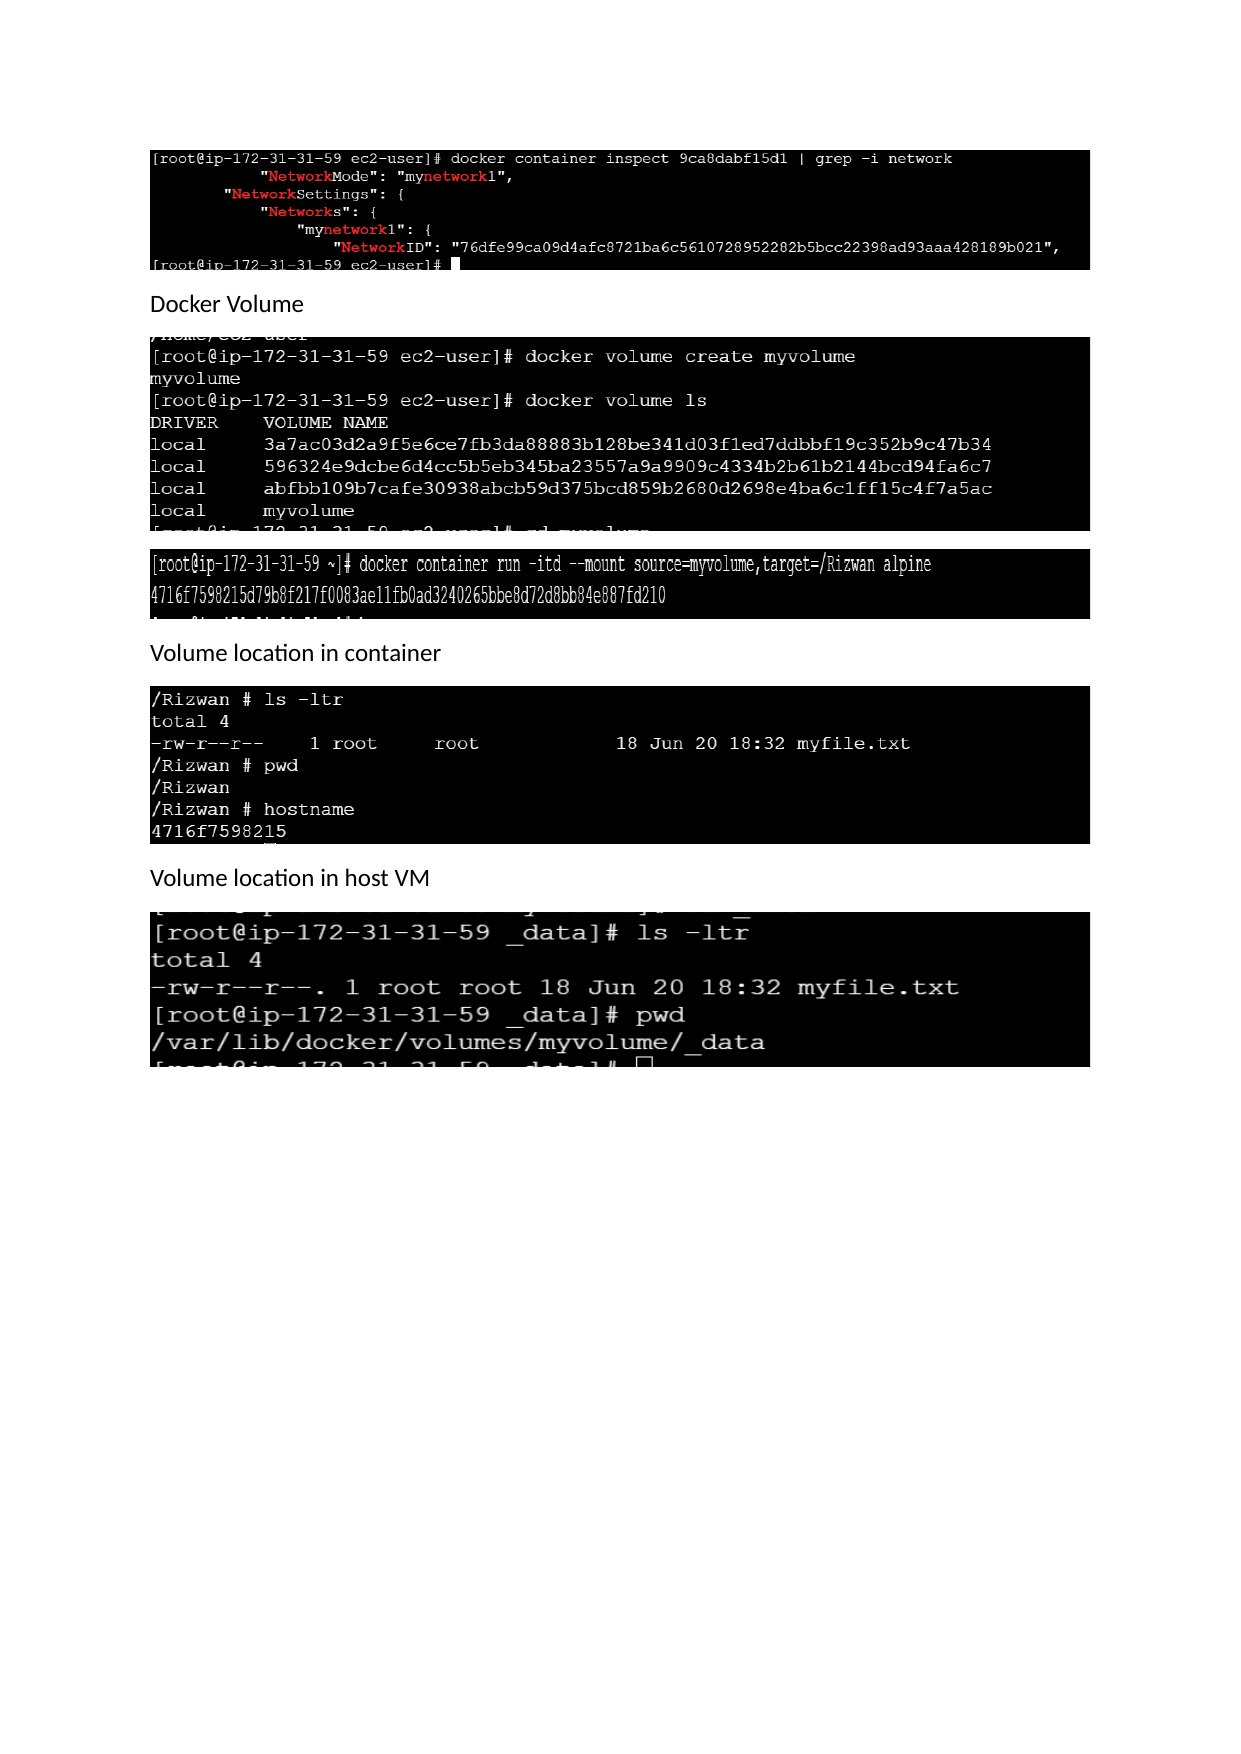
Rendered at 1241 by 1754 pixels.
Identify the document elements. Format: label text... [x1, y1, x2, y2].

picture [150, 337, 1091, 531]
text Volume location in container [150, 637, 1090, 668]
text Docker Volume [150, 288, 1090, 319]
picture [150, 150, 1091, 270]
text Volume location in host VM [150, 862, 1090, 893]
picture [150, 686, 1091, 844]
picture [150, 549, 1091, 619]
picture [150, 912, 1091, 1067]
